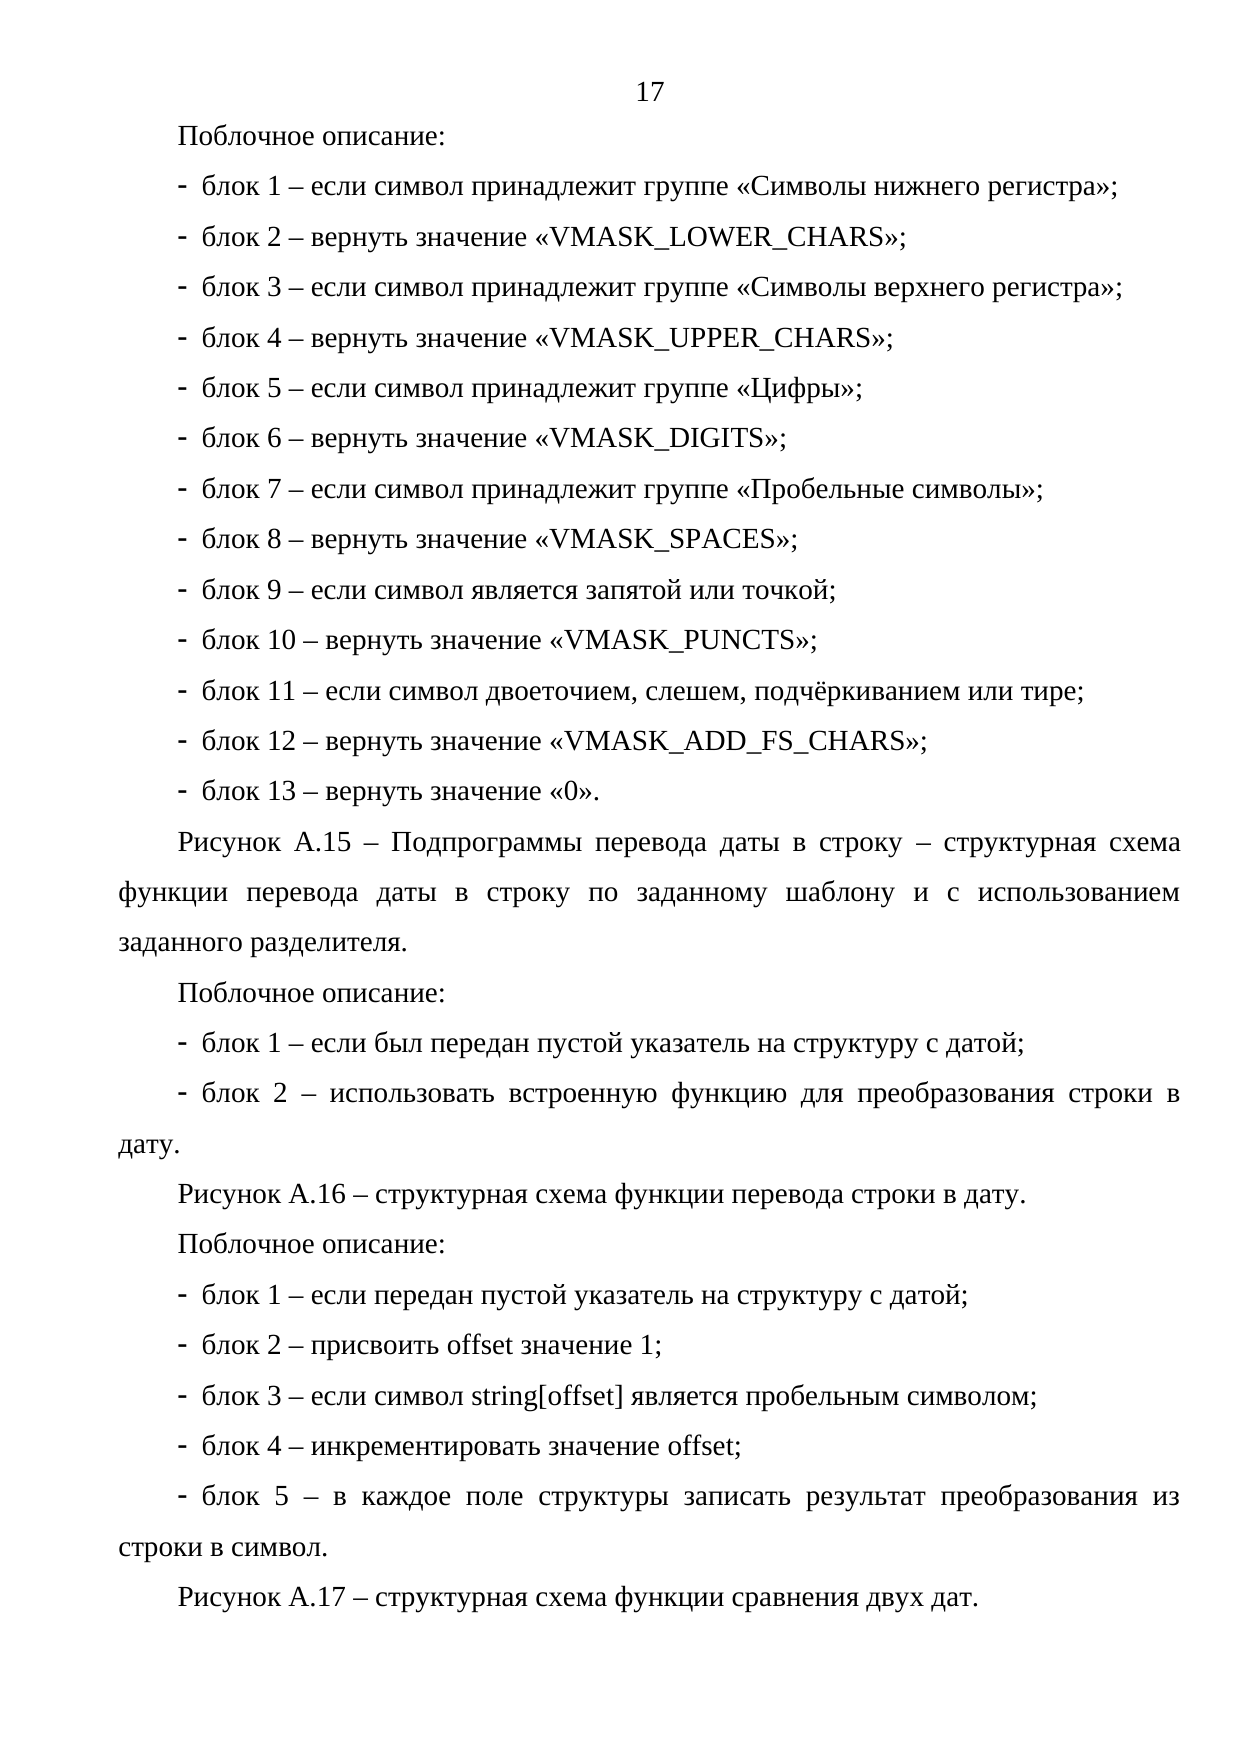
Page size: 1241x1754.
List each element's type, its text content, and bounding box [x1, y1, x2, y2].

list блок 10 – вернуть значение «VMASK_PUNCTS»; [118, 622, 1181, 656]
list блок 5 – если символ принадлежит группе «Цифры»; [118, 370, 1181, 404]
list блок 11 – если символ двоеточием, слешем, подчёркиванием или тире; [118, 673, 1181, 706]
list блок 13 – вернуть значение «0». [118, 773, 1181, 807]
list блок 8 – вернуть значение «VMASK_SPACES»; [118, 521, 1181, 555]
text Поблочное описание: [118, 975, 1181, 1008]
list блок 1 – если был передан пустой указатель на структуру с датой; [118, 1025, 1181, 1059]
list блок 5 – в каждое поле структуры записать результат преобразования из строки в символ. [118, 1478, 1181, 1562]
list блок 4 – вернуть значение «VMASK_UPPER_CHARS»; [118, 320, 1181, 353]
list блок 7 – если символ принадлежит группе «Пробельные символы»; [118, 471, 1181, 504]
text Поблочное описание: [118, 118, 1181, 152]
list блок 9 – если символ является запятой или точкой; [118, 572, 1181, 605]
list блок 4 – инкрементировать значение offset; [118, 1428, 1181, 1462]
text Поблочное описание: [118, 1227, 1181, 1260]
list блок 1 – если символ принадлежит группе «Символы нижнего регистра»; [118, 168, 1181, 202]
list блок 3 – если символ string[offset] является пробельным символом; [118, 1378, 1181, 1411]
list блок 6 – вернуть значение «VMASK_DIGITS»; [118, 421, 1181, 454]
list блок 3 – если символ принадлежит группе «Символы верхнего регистра»; [118, 269, 1181, 303]
list блок 2 – вернуть значение «VMASK_LOWER_CHARS»; [118, 219, 1181, 252]
list блок 2 – присвоить offset значение 1; [118, 1327, 1181, 1361]
list блок 2 – использовать встроенную функцию для преобразования строки в дату. [118, 1076, 1181, 1159]
list блок 12 – вернуть значение «VMASK_ADD_FS_CHARS»; [118, 723, 1181, 757]
list блок 1 – если передан пустой указатель на структуру с датой; [118, 1277, 1181, 1311]
